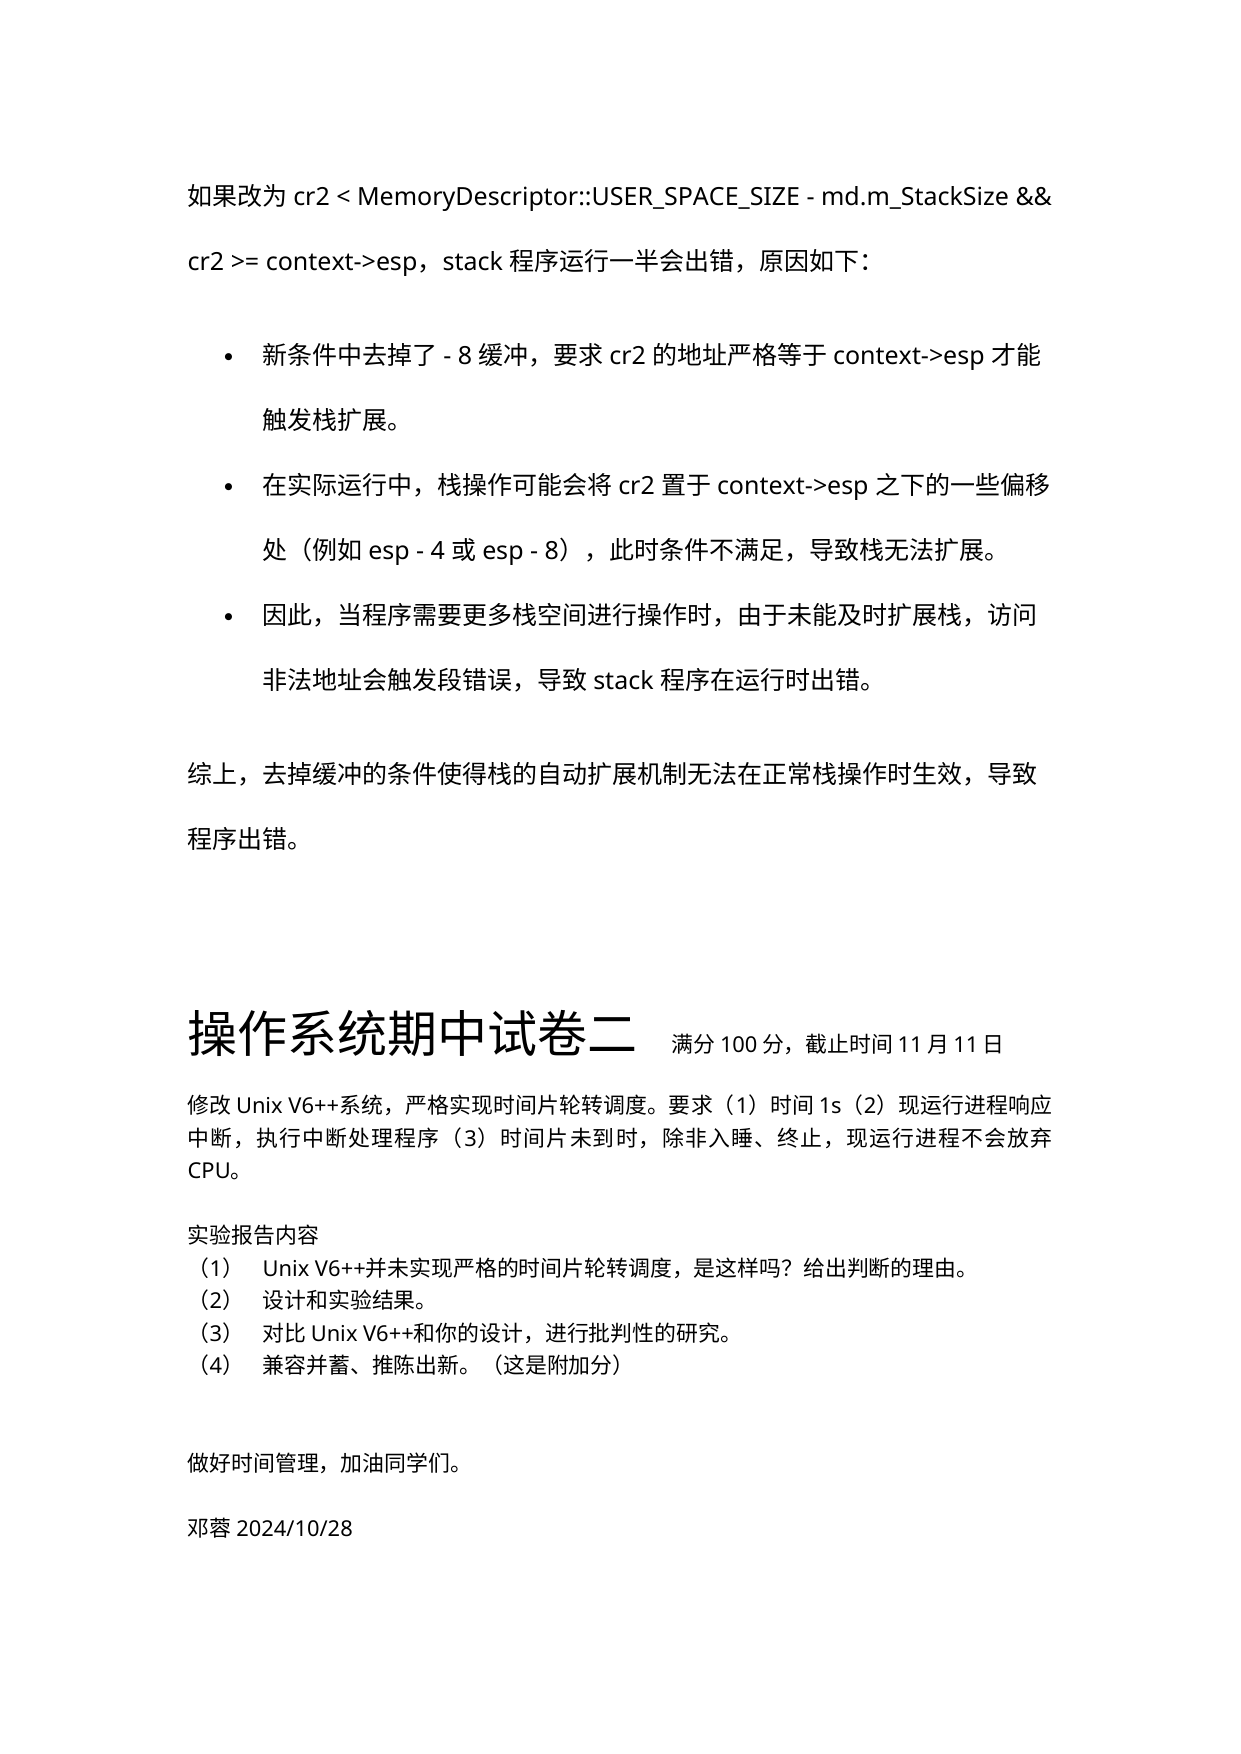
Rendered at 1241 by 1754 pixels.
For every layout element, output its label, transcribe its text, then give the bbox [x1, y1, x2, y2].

text 邓蓉 2024/10/28 [187, 1510, 1053, 1543]
subtitle 操作系统期中试卷二 满分 100分，截止时间11月11日 [187, 982, 1053, 1079]
text 实验报告内容 [187, 1218, 1053, 1250]
list 设计和实验结果。 [187, 1283, 1053, 1315]
text 综上，去掉缓冲的条件使得栈的自动扩展机制无法在正常栈操作时生效，导致程序出错。 [187, 740, 1053, 870]
list 新条件中去掉了 - 8 缓冲，要求 cr2 的地址严格等于 context->esp 才能触发栈扩展。 [225, 321, 1053, 451]
list 在实际运行中，栈操作可能会将 cr2 置于 context->esp 之下的一些偏移处（例如 esp - 4 或 esp - 8），此时条件不满足，导致栈无法扩展。 [225, 451, 1053, 581]
text 修改Unix V6++系统，严格实现时间片轮转调度。要求（1）时间1s（2）现运行进程响应中断，执行中断处理程序（3）时间片未到时，除非入睡、终止，现运行进程不会放弃CPU。 [187, 1088, 1053, 1185]
list 兼容并蓄、推陈出新。（这是附加分） [187, 1348, 1053, 1380]
list 对比Unix V6++和你的设计，进行批判性的研究。 [187, 1315, 1053, 1348]
text 如果改为 cr2 < MemoryDescriptor::USER_SPACE_SIZE - md.m_StackSize && cr2 >= context->esp，stack 程序运行一半会出错，原因如下： [187, 162, 1053, 292]
list 因此，当程序需要更多栈空间进行操作时，由于未能及时扩展栈，访问非法地址会触发段错误，导致 stack 程序在运行时出错。 [225, 581, 1053, 711]
text 做好时间管理，加油同学们。 [187, 1445, 1053, 1478]
list Unix V6++并未实现严格的时间片轮转调度，是这样吗？给出判断的理由。 [187, 1250, 1053, 1283]
